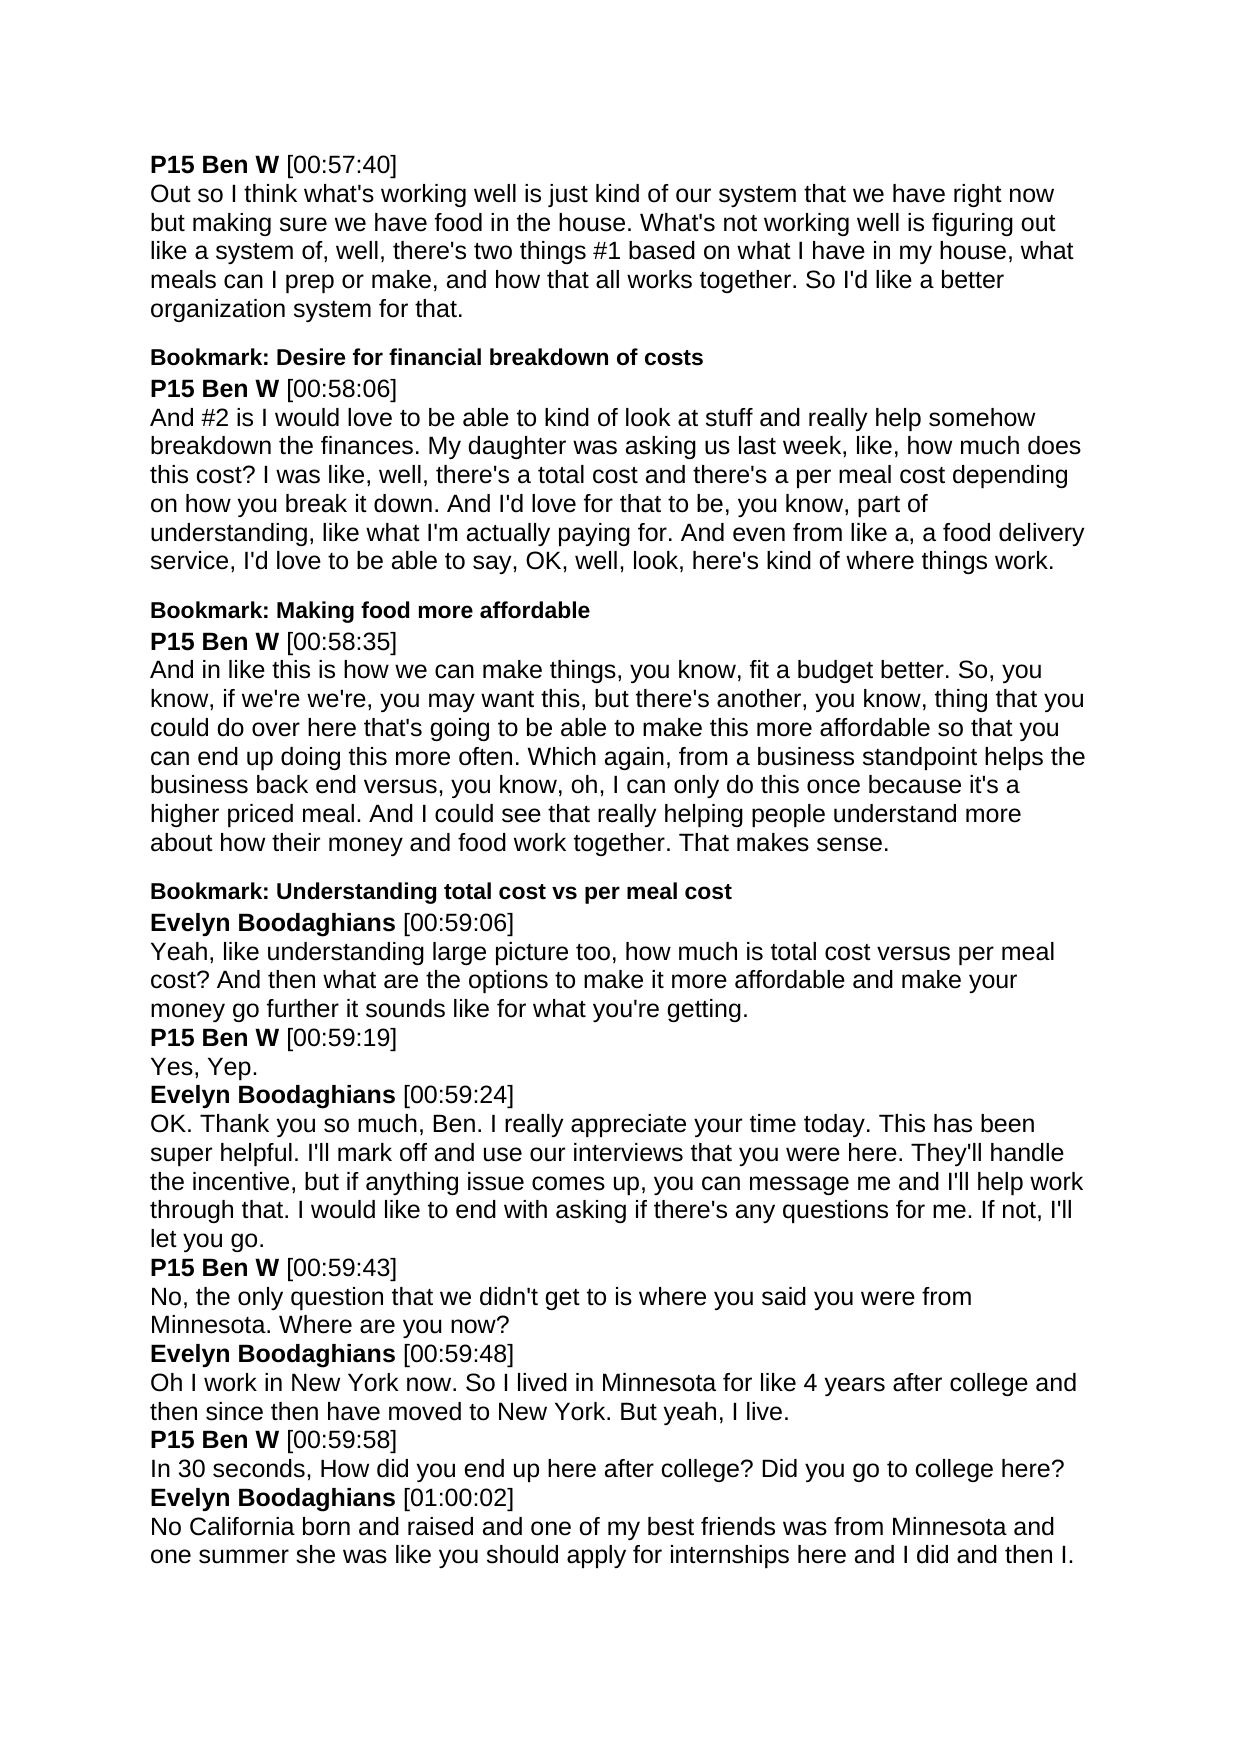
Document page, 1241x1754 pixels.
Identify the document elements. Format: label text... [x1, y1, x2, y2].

text Bookmark: Understanding total cost vs per meal cost [150, 878, 1090, 905]
text Bookmark: Desire for financial breakdown of costs [150, 344, 1090, 371]
text Bookmark: Making food more affordable [150, 597, 1090, 623]
